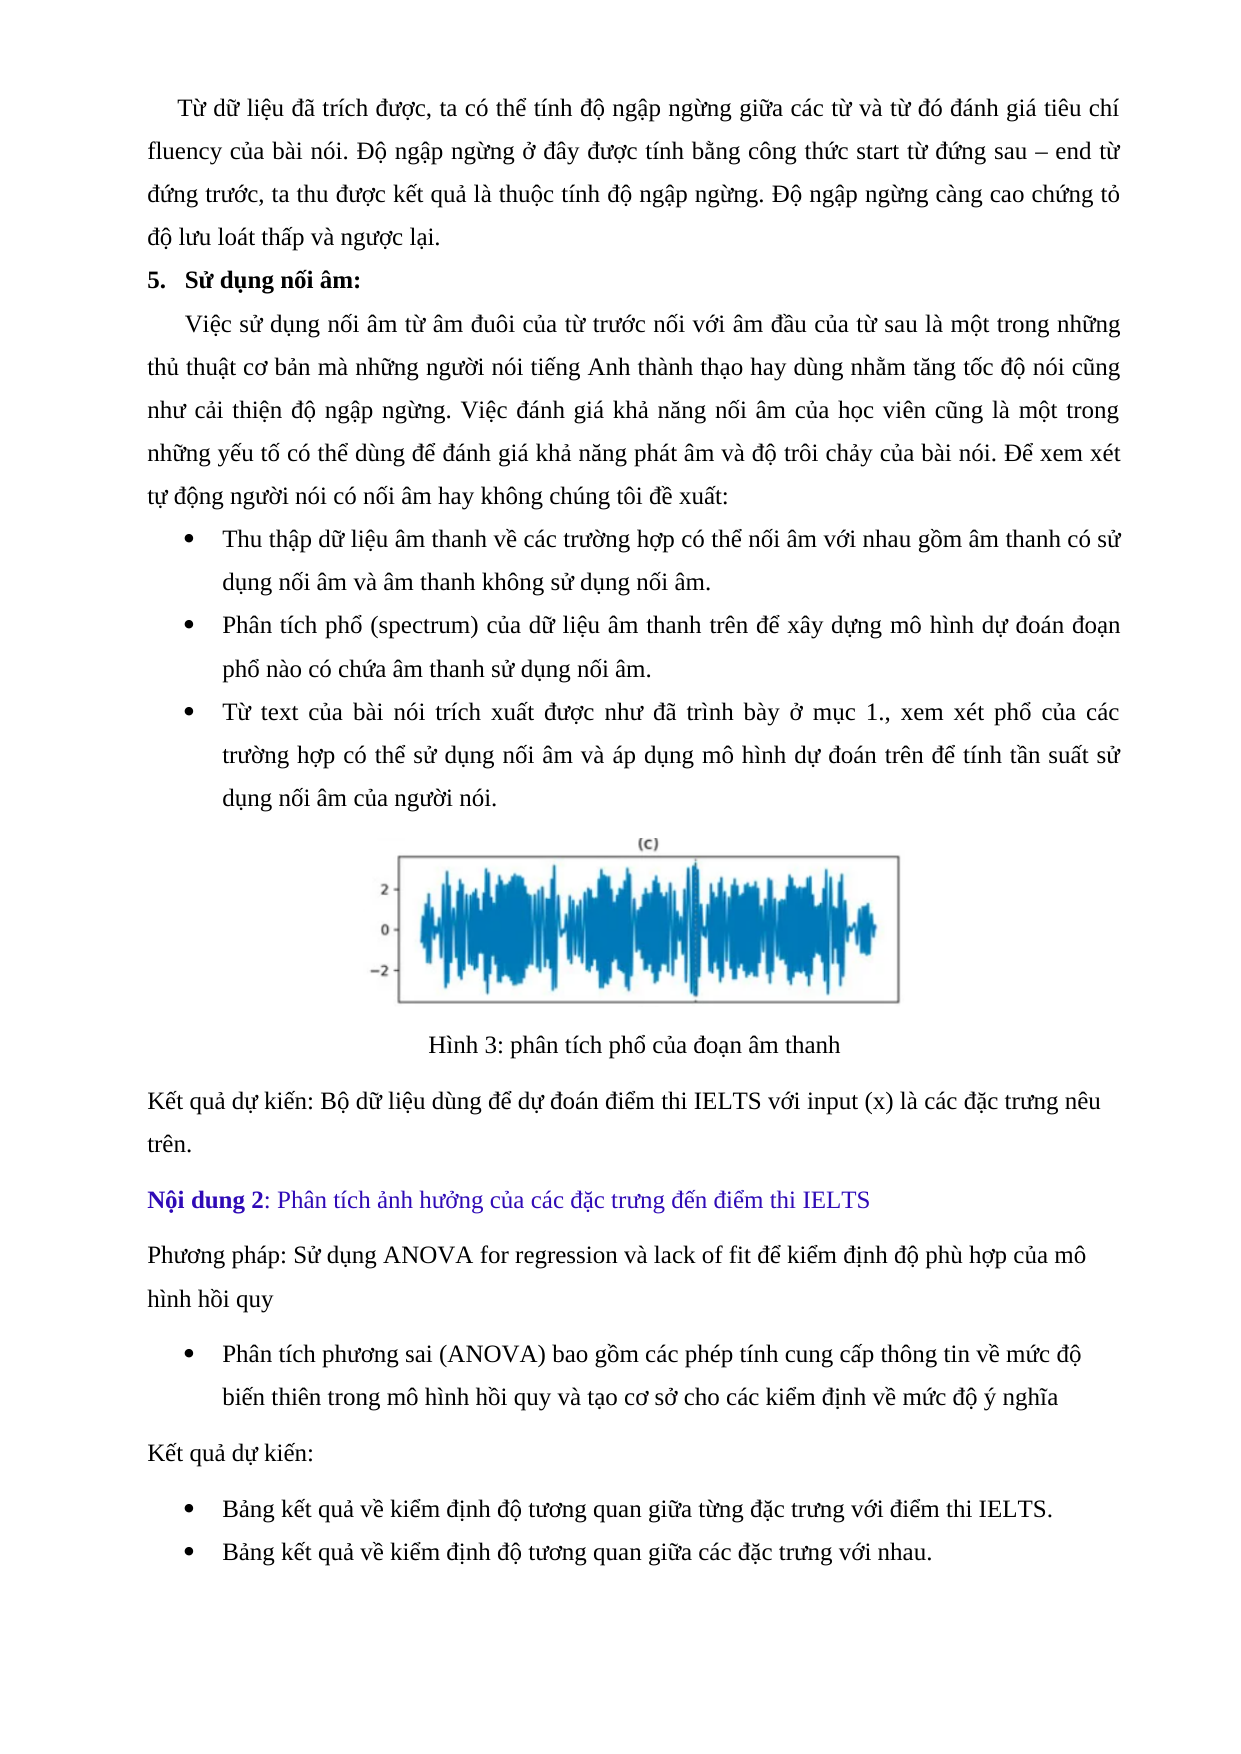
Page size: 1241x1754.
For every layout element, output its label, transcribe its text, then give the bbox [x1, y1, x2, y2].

text Kết quả dự kiến: [147, 1438, 1122, 1467]
list Phân tích phương sai (ANOVA) bao gồm các phép tính cung cấp thông tin về mức độ biến thiên trong mô hình hồi quy và tạo cơ sở cho các kiểm định về mức độ ý nghĩa [184, 1339, 1122, 1411]
text Từ dữ liệu đã trích được, ta có thể tính độ ngập ngừng giữa các từ và từ đó đánh giá tiêu chí fluency của bài nói. Độ ngập ngừng ở đây được tính bằng công thức start từ đứng sau – end từ đứng trước, ta thu được kết quả là thuộc tính độ ngập ngừng. Độ ngập ngừng càng cao chứng tỏ độ lưu loát thấp và ngược lại. [147, 93, 1122, 251]
list Phân tích phổ (spectrum) của dữ liệu âm thanh trên để xây dựng mô hình dự đoán đoạn phổ nào có chứa âm thanh sử dụng nối âm. [184, 611, 1122, 682]
text Việc sử dụng nối âm từ âm đuôi của từ trước nối với âm đầu của từ sau là một trong những thủ thuật cơ bản mà những người nói tiếng Anh thành thạo hay dùng nhằm tăng tốc độ nói cũng như cải thiện độ ngập ngừng. Việc đánh giá khả năng nối âm của học viên cũng là một trong những yếu tố có thể dùng để đánh giá khả năng phát âm và độ trôi chảy của bài nói. Để xem xét tự động người nói có nối âm hay không chúng tôi đề xuất: [147, 309, 1122, 510]
list Bảng kết quả về kiểm định độ tương quan giữa từng đặc trưng với điểm thi IELTS. [184, 1494, 1122, 1522]
picture [363, 838, 906, 1007]
text Kết quả dự kiến: Bộ dữ liệu dùng để dự đoán điểm thi IELTS với input (x) là các đặc trưng nêu trên. [147, 1086, 1122, 1158]
text Hình 3: phân tích phổ của đoạn âm thanh [147, 1031, 1122, 1059]
list Thu thập dữ liệu âm thanh về các trường hợp có thể nối âm với nhau gồm âm thanh có sử dụng nối âm và âm thanh không sử dụng nối âm. [184, 524, 1122, 596]
text Nội dung 2: Phân tích ảnh hưởng của các đặc trưng đến điểm thi IELTS [147, 1185, 1122, 1214]
text Phương pháp: Sử dụng ANOVA for regression và lack of fit để kiểm định độ phù hợp của mô hình hồi quy [147, 1241, 1122, 1312]
list Bảng kết quả về kiểm định độ tương quan giữa các đặc trưng với nhau. [184, 1537, 1122, 1566]
list Từ text của bài nói trích xuất được như đã trình bày ở mục 1., xem xét phổ của các trường hợp có thể sử dụng nối âm và áp dụng mô hình dự đoán trên để tính tần suất sử dụng nối âm của người nói. [184, 697, 1122, 812]
list Sử dụng nối âm: [147, 266, 1122, 294]
